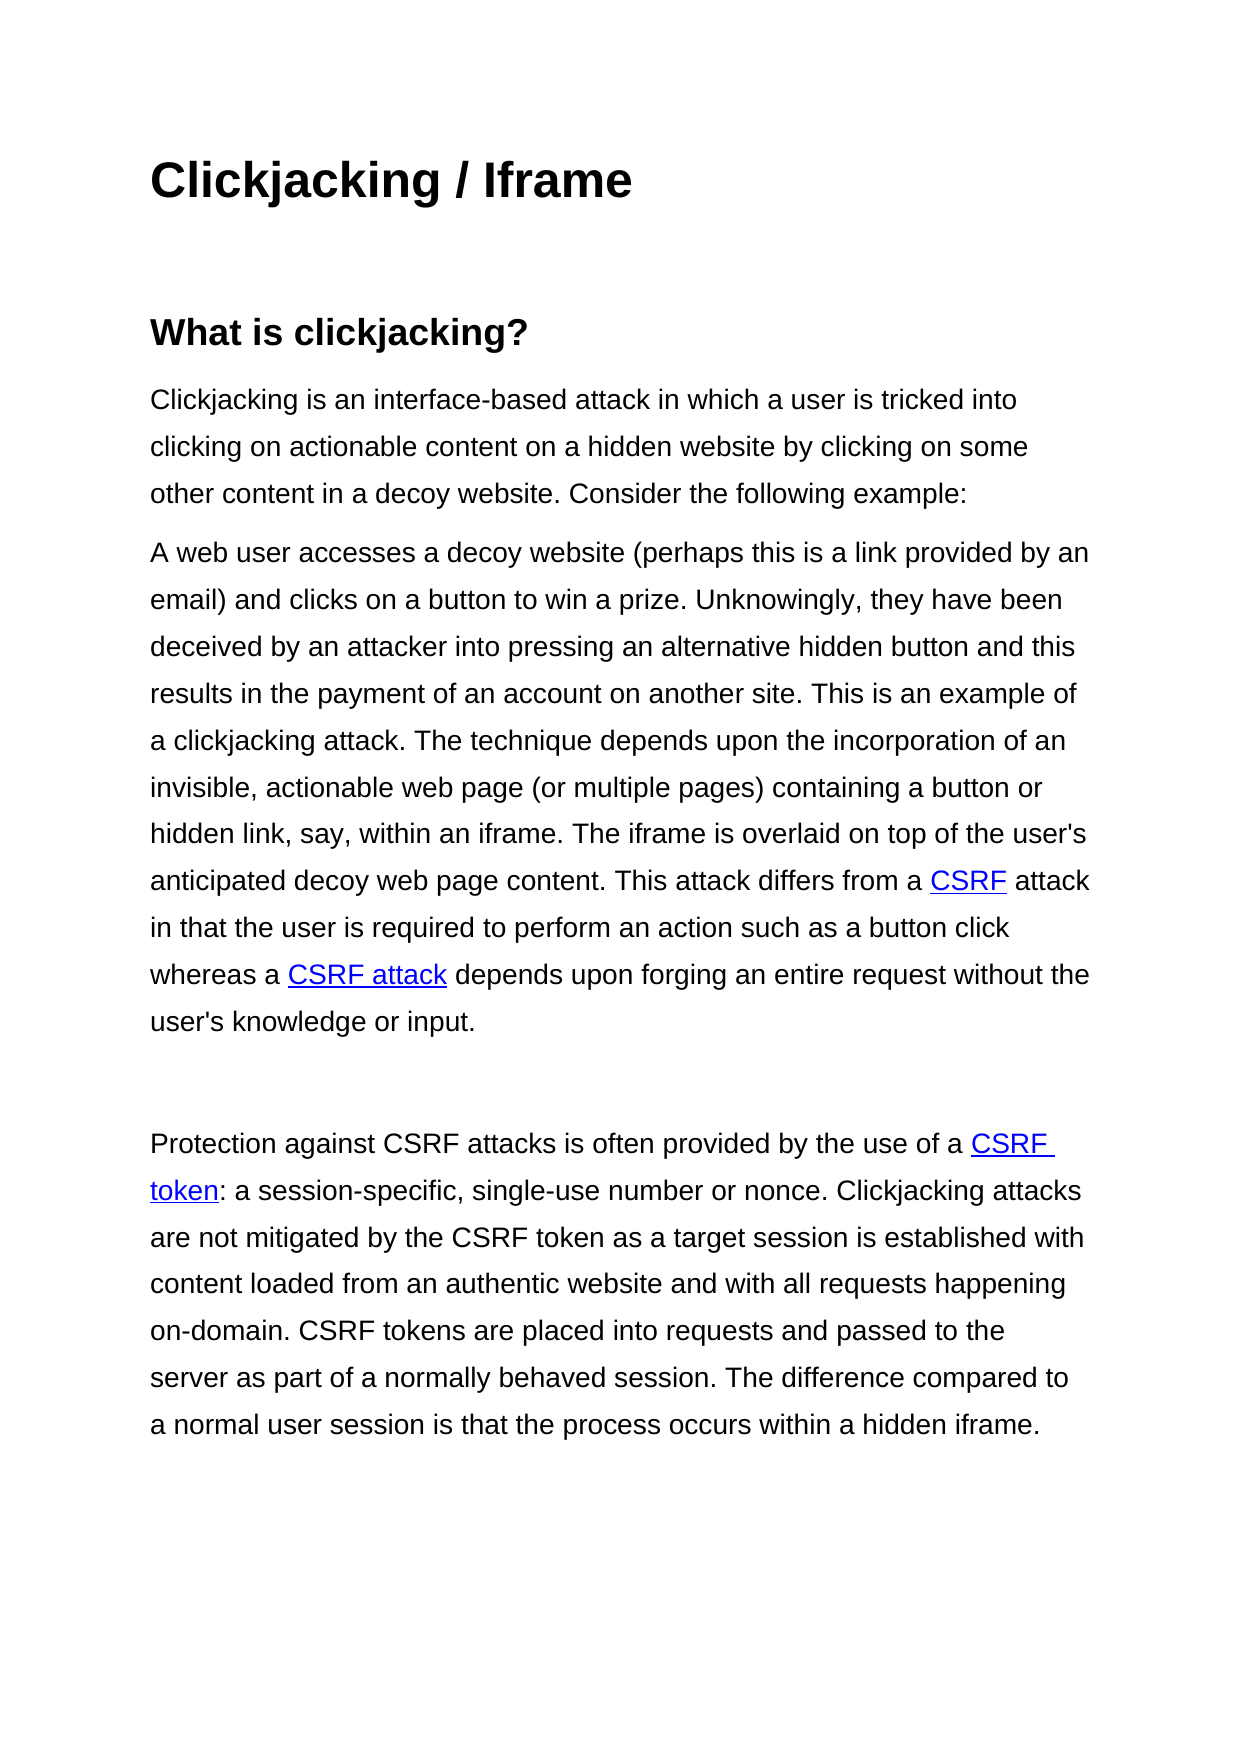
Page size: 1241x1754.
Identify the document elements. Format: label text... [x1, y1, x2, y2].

text What is clickjacking? [150, 310, 1090, 353]
text Clickjacking is an interface-based attack in which a user is tricked into clicking on actionable content on a hidden website by clicking on some other content in a decoy website. Consider the following example: [150, 368, 1090, 509]
text Protection against CSRF attacks is often provided by the use of a CSRF token: a session-specific, single-use number or nonce. Clickjacking attacks are not mitigated by the CSRF token as a target session is established with content loaded from an authentic website and with all requests happening on-domain. CSRF tokens are placed into requests and passed to the server as part of a normally behaved session. The difference compared to a normal user session is that the process occurs within a hidden iframe. [150, 1112, 1090, 1441]
text Clickjacking / Iframe [150, 150, 1090, 207]
text A web user accesses a decoy website (perhaps this is a link provided by an email) and clicks on a button to win a prize. Unknowingly, they have been deceived by an attacker into pressing an alternative hidden button and this results in the payment of an account on another site. This is an example of a clickjacking attack. The technique depends upon the incorporation of an invisible, actionable web page (or multiple pages) containing a button or hidden link, say, within an iframe. The iframe is overlaid on top of the user's anticipated decoy web page content. This attack differs from a CSRF attack in that the user is required to perform an action such as a button click whereas a CSRF attack depends upon forging an entire request without the user's knowledge or input. [150, 522, 1090, 1037]
